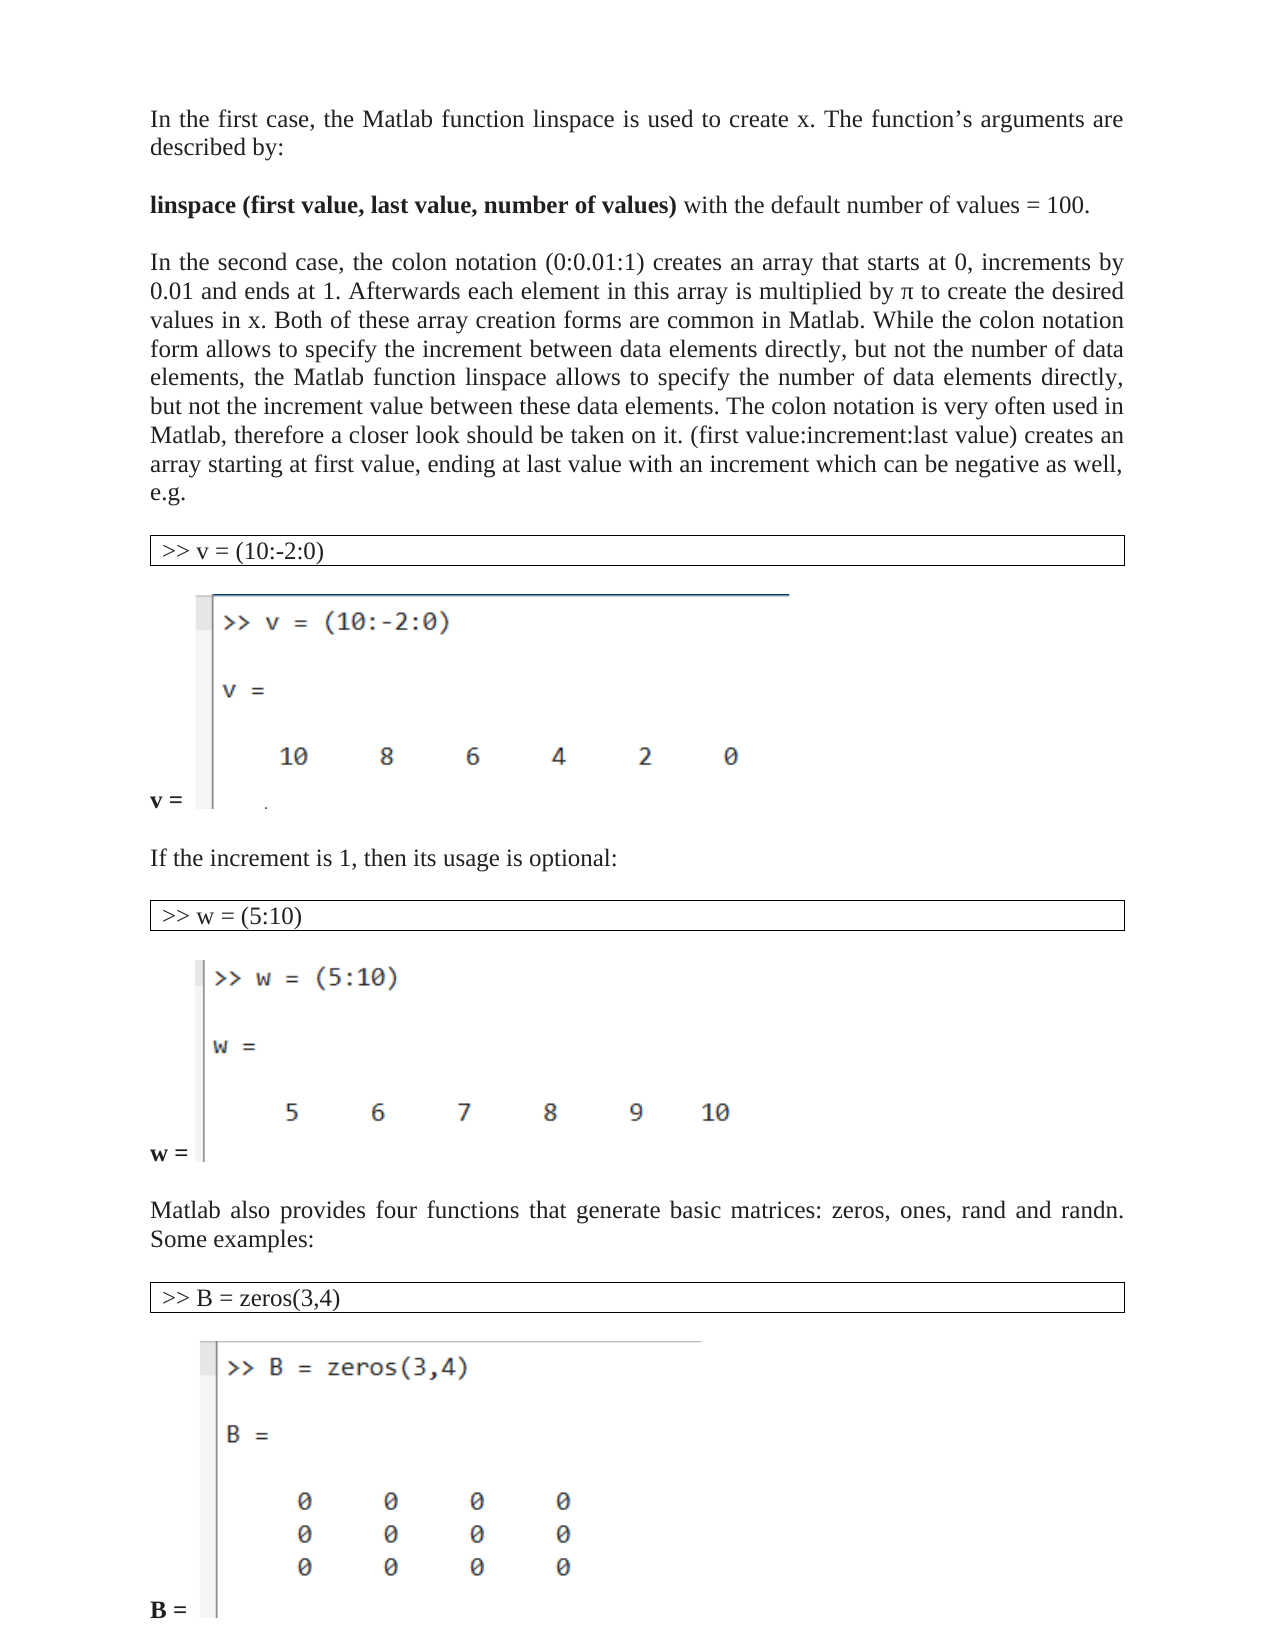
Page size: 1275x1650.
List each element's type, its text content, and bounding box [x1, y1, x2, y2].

text linspace (first value, last value, number of values) with the default number of values = 100. [150, 161, 1125, 219]
text In the second case, the colon notation (0:0.01:1) creates an array that starts at 0, increments by 0.01 and ends at 1. Afterwards each element in this array is multiplied by π to create the desired values in x. Both of these array creation forms are common in Matlab. While the colon notation form allows to specify the increment between data elements directly, but not the number of data elements, the Matlab function linspace allows to specify the number of data elements directly, but not the increment value between these data elements. The colon notation is very often used in Matlab, therefore a closer look should be taken on it. (first value:increment:last value) creates an array starting at first value, ending at last value with an increment which can be negative as well, e.g. [150, 219, 1125, 506]
text If the increment is 1, then its usage is optional: [150, 814, 1125, 872]
table_header >> B = zeros(3,4) [151, 1283, 1124, 1312]
text In the first case, the Matlab function linspace is used to create x. The function’s arguments are described by: [150, 75, 1125, 161]
picture [194, 960, 794, 1162]
picture [195, 594, 790, 809]
table_header >> v = (10:-2:0) [151, 536, 1124, 565]
table_header >> w = (5:10) [151, 901, 1124, 930]
picture [199, 1341, 702, 1618]
text Matlab also provides four functions that generate basic matrices: zeros, ones, rand and randn. Some examples: [150, 1167, 1125, 1253]
